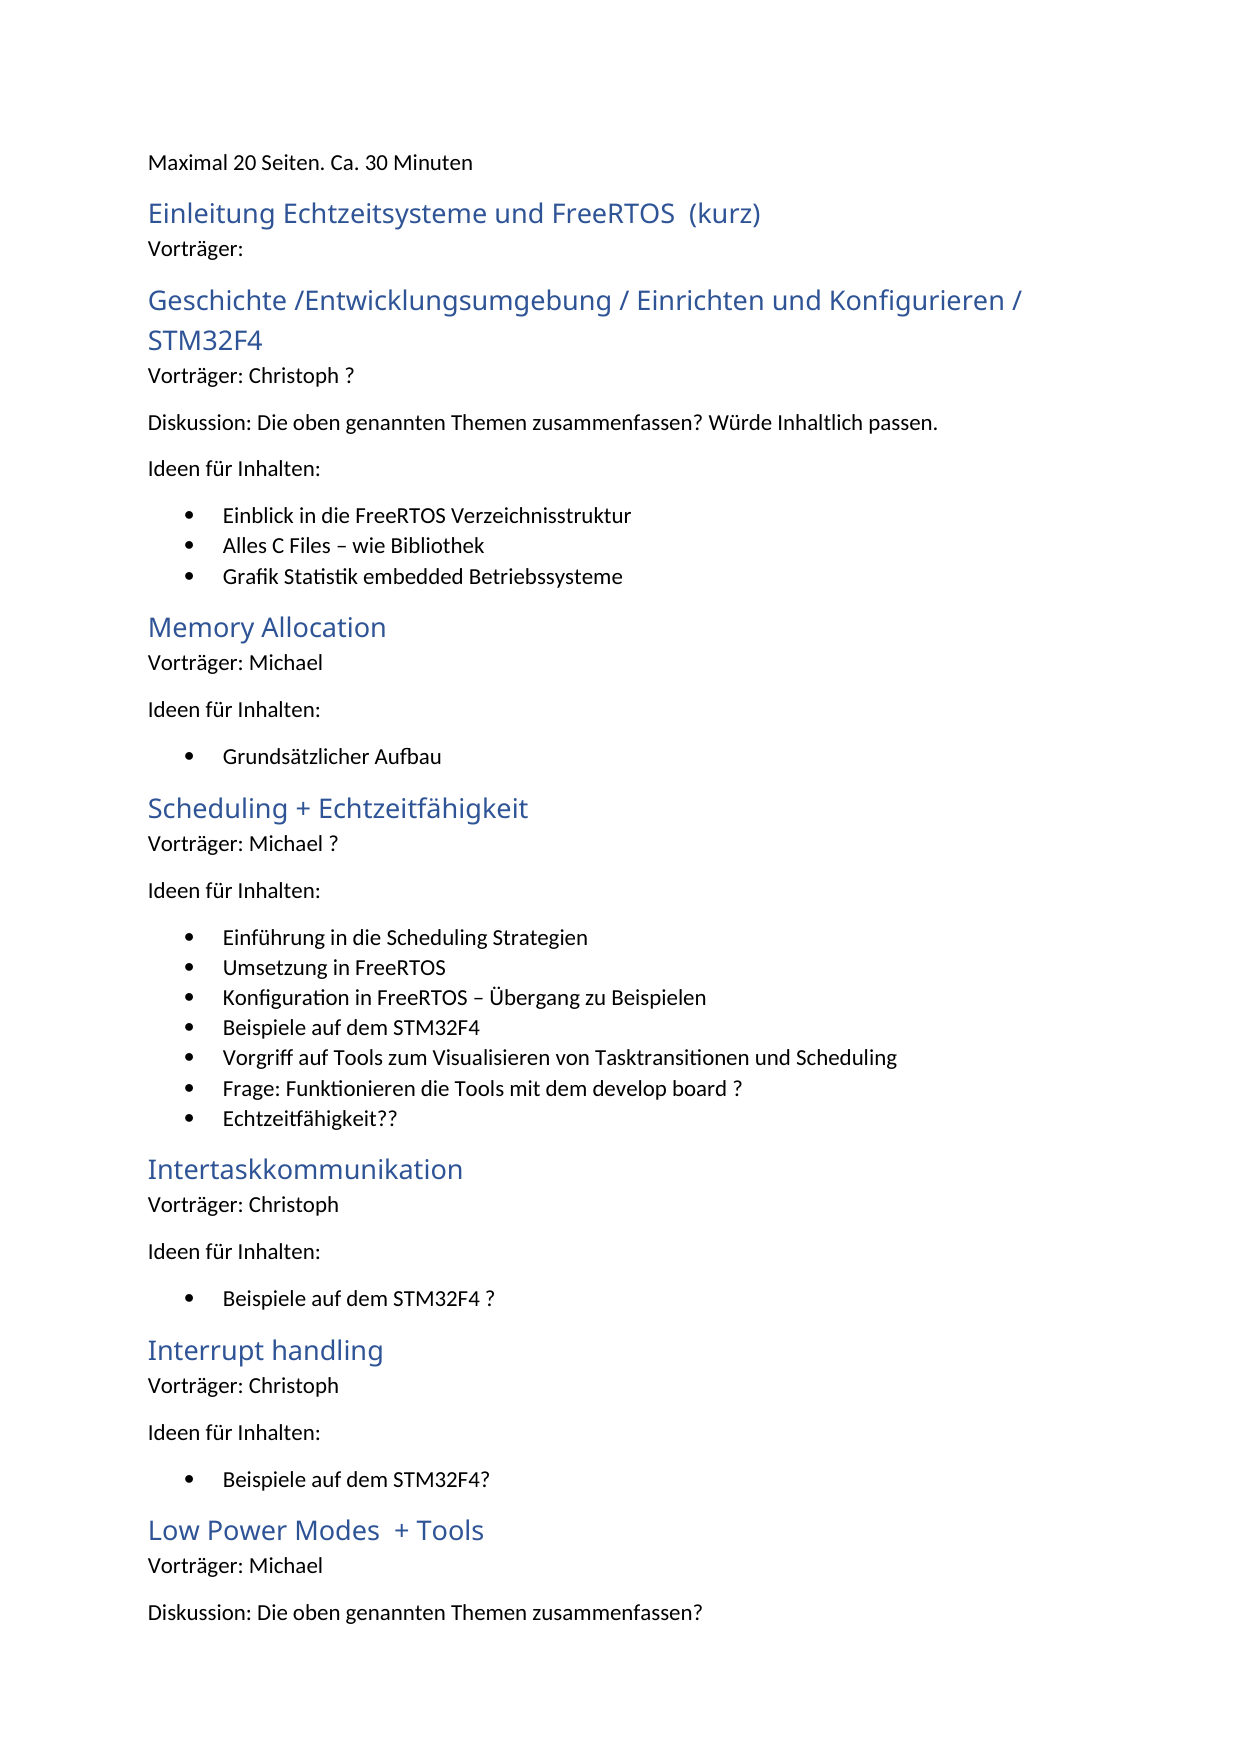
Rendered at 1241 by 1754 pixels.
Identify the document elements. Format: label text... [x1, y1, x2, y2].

list Umsetzung in FreeRTOS [185, 953, 1093, 981]
text Vorträger: Michael [148, 1551, 1093, 1579]
list Echtzeitfähigkeit?? [185, 1104, 1093, 1132]
list Beispiele auf dem STM32F4? [185, 1465, 1093, 1493]
subtitle Low Power Modes + Tools [148, 1512, 1093, 1548]
text Vorträger: [148, 234, 1093, 262]
text Maximal 20 Seiten. Ca. 30 Minuten [148, 148, 1093, 176]
text Ideen für Inhalten: [148, 454, 1093, 482]
text Vorträger: Christoph ? [148, 361, 1093, 389]
text Vorträger: Michael ? [148, 829, 1093, 857]
subtitle Memory Allocation [148, 609, 1093, 646]
text Ideen für Inhalten: [148, 695, 1093, 723]
text Ideen für Inhalten: [148, 1237, 1093, 1265]
text Ideen für Inhalten: [148, 1418, 1093, 1446]
text Diskussion: Die oben genannten Themen zusammenfassen? Würde Inhaltlich passen. [148, 408, 1093, 436]
subtitle Einleitung Echtzeitsysteme und FreeRTOS (kurz) [148, 194, 1093, 231]
subtitle Scheduling + Echtzeitfähigkeit [148, 789, 1093, 826]
subtitle Interrupt handling [148, 1331, 1093, 1368]
list Einblick in die FreeRTOS Verzeichnisstruktur [185, 501, 1093, 529]
subtitle Intertaskkommunikation [148, 1151, 1093, 1188]
text Diskussion: Die oben genannten Themen zusammenfassen? [148, 1598, 1093, 1626]
text Ideen für Inhalten: [148, 876, 1093, 904]
text Vorträger: Michael [148, 648, 1093, 676]
list Beispiele auf dem STM32F4 [185, 1013, 1093, 1041]
list Grafik Statistik embedded Betriebssysteme [185, 562, 1093, 590]
list Frage: Funktionieren die Tools mit dem develop board ? [185, 1074, 1093, 1102]
text Vorträger: Christoph [148, 1371, 1093, 1399]
list Alles C Files – wie Bibliothek [185, 532, 1093, 559]
list Grundsätzlicher Aufbau [185, 742, 1093, 770]
list Beispiele auf dem STM32F4 ? [185, 1284, 1093, 1312]
list Einführung in die Scheduling Strategien [185, 923, 1093, 951]
text Vorträger: Christoph [148, 1191, 1093, 1218]
list Vorgriff auf Tools zum Visualisieren von Tasktransitionen und Scheduling [185, 1043, 1093, 1071]
subtitle Geschichte /Entwicklungsumgebung / Einrichten und Konfigurieren / STM32F4 [148, 281, 1093, 358]
list Konfiguration in FreeRTOS – Übergang zu Beispielen [185, 983, 1093, 1011]
